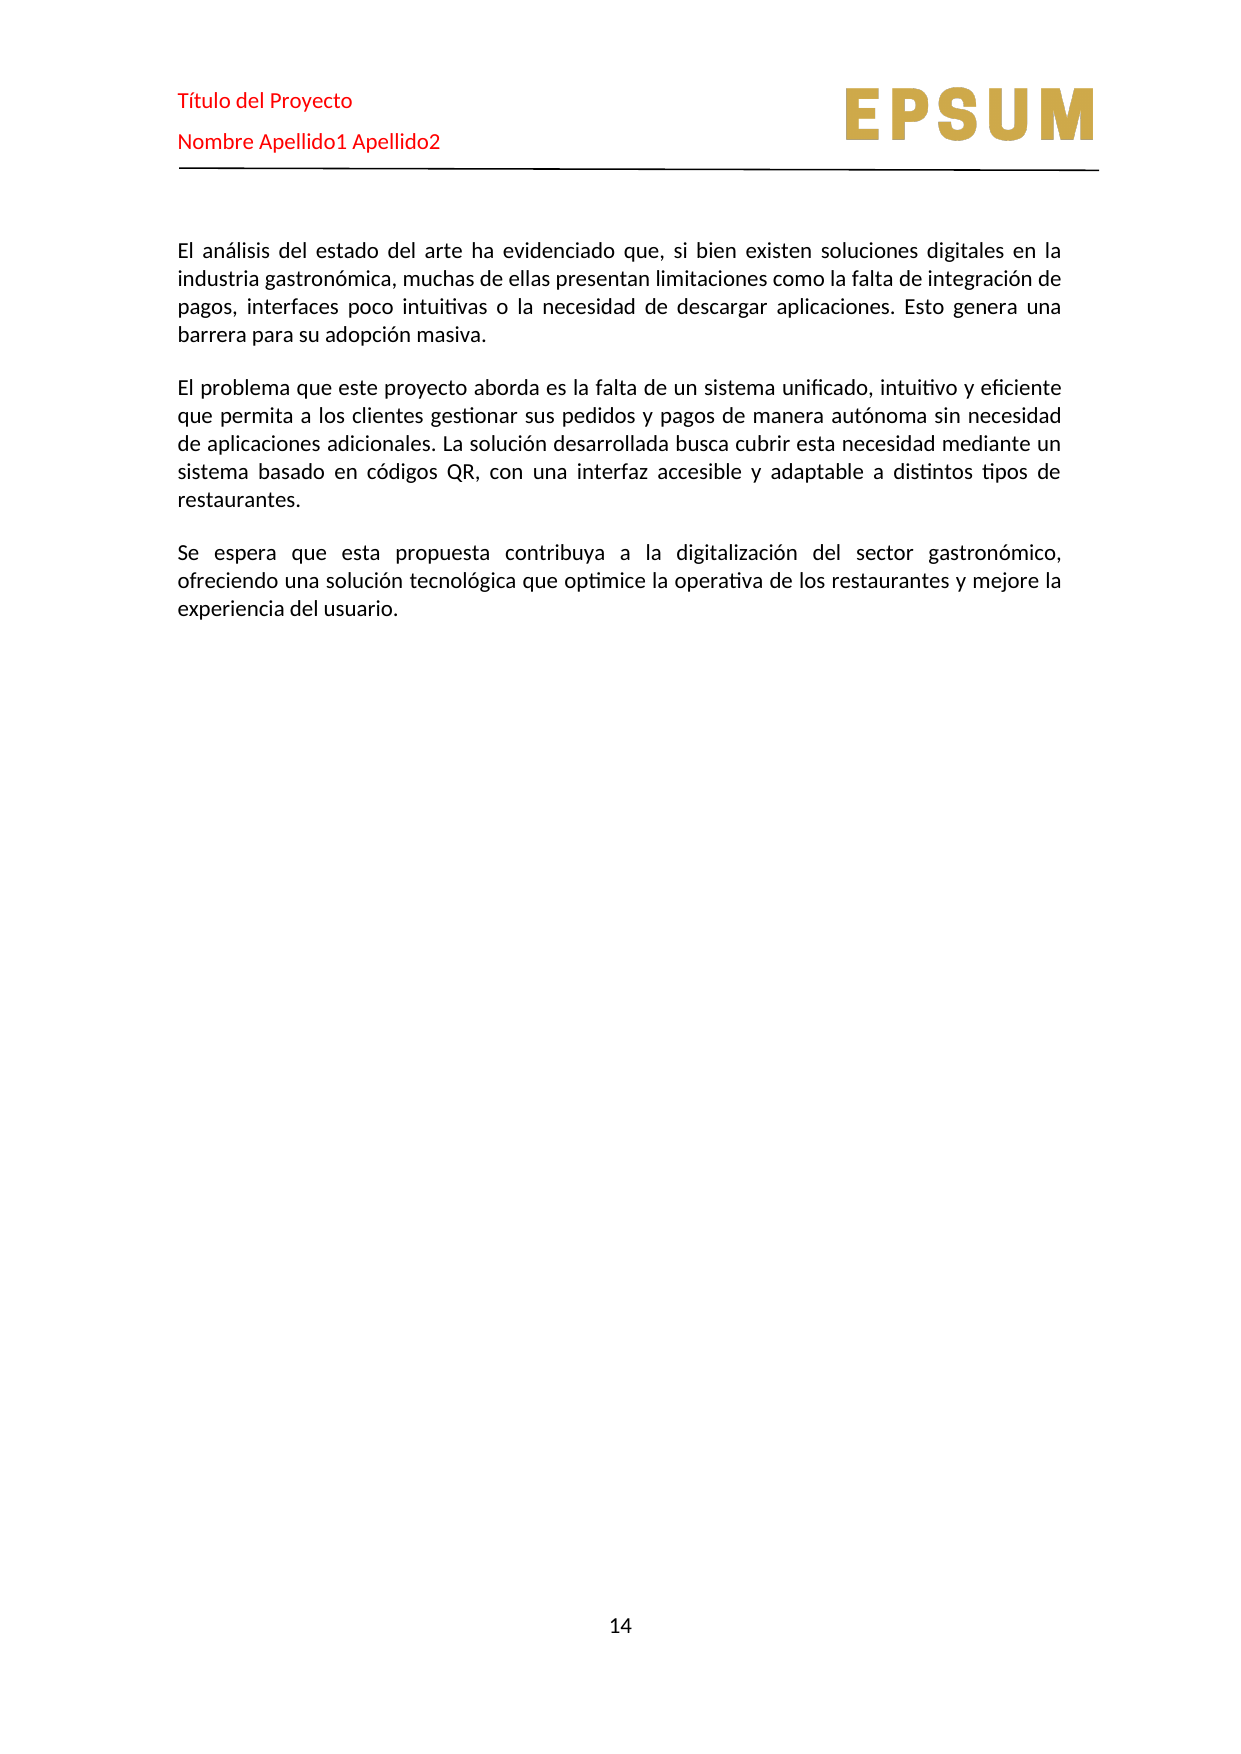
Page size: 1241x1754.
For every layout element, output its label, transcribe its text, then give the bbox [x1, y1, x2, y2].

text El problema que este proyecto aborda es la falta de un sistema unificado, intuitivo y eficiente que permita a los clientes gestionar sus pedidos y pagos de manera autónoma sin necesidad de aplicaciones adicionales. La solución desarrollada busca cubrir esta necesidad mediante un sistema basado en códigos QR, con una interfaz accesible y adaptable a distintos tipos de restaurantes. [177, 373, 1063, 513]
text El análisis del estado del arte ha evidenciado que, si bien existen soluciones digitales en la industria gastronómica, muchas de ellas presentan limitaciones como la falta de integración de pagos, interfaces poco intuitivas o la necesidad de descargar aplicaciones. Esto genera una barrera para su adopción masiva. [177, 236, 1063, 348]
picture [843, 87, 1096, 156]
text Se espera que esta propuesta contribuya a la digitalización del sector gastronómico, ofreciendo una solución tecnológica que optimice la operativa de los restaurantes y mejore la experiencia del usuario. [177, 538, 1063, 623]
